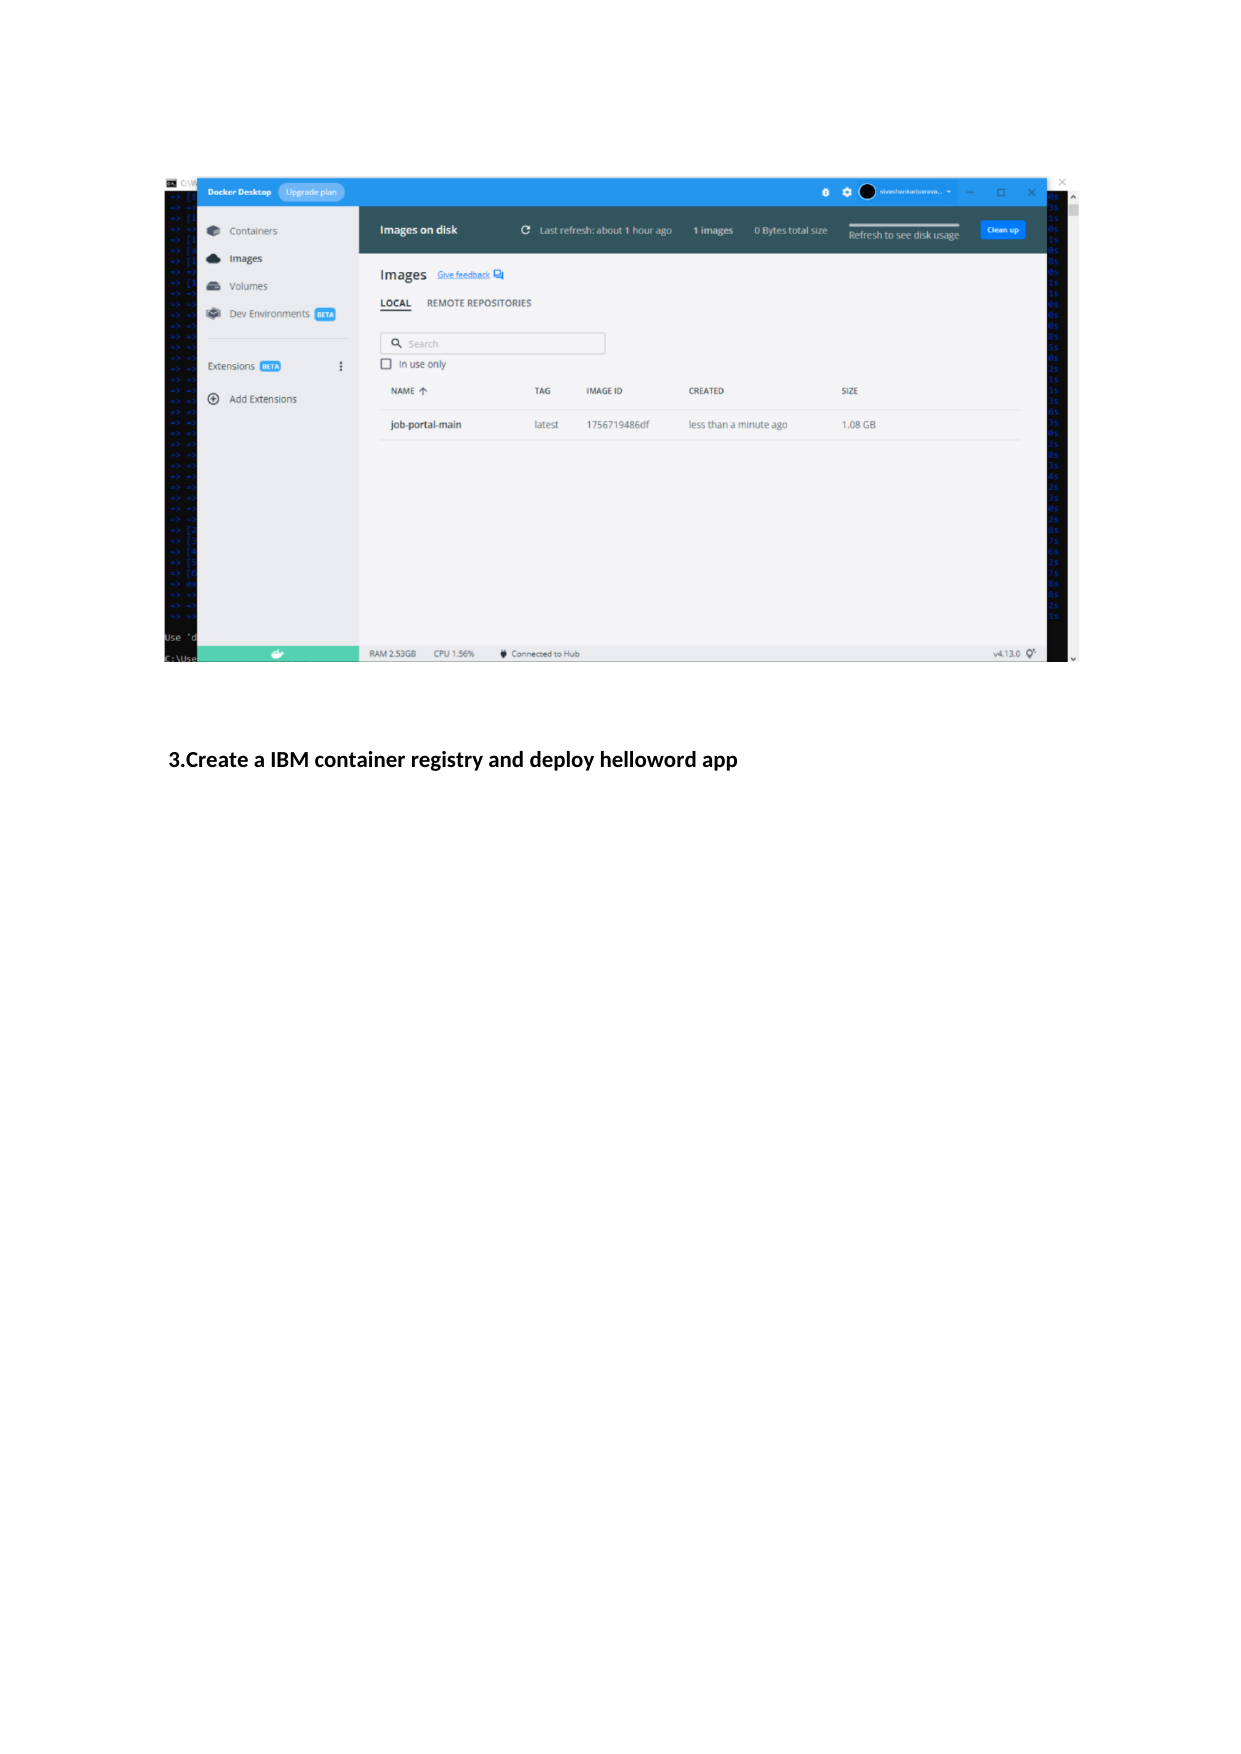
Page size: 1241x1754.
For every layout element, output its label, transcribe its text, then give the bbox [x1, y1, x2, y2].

list 3.Create a IBM container registry and deploy helloword app [168, 746, 1103, 774]
picture [139, 176, 1104, 662]
